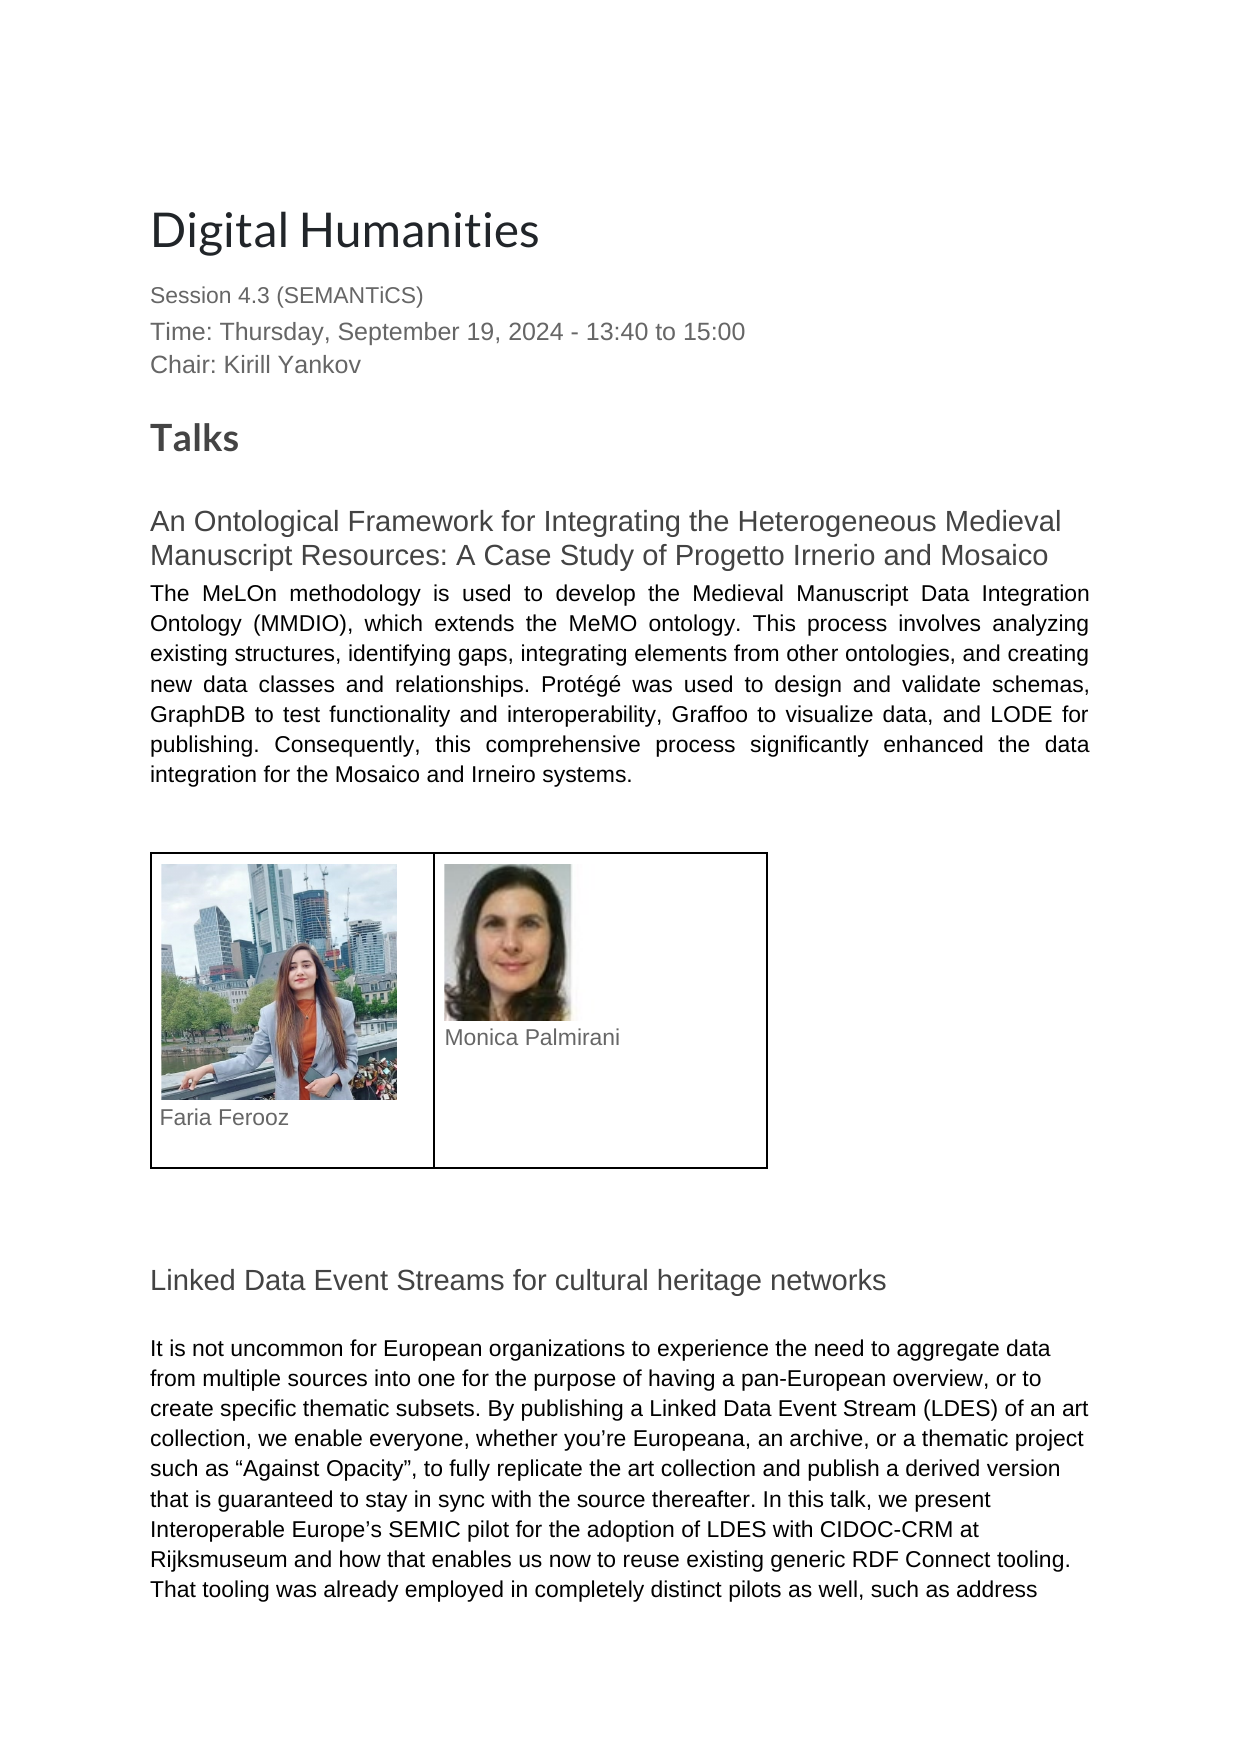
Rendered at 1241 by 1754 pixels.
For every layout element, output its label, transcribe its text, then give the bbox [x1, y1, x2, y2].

subtitle An Ontological Framework for Integrating the Heterogeneous Medieval Manuscript Resources: A Case Study of Progetto Irnerio and Mosaico [150, 504, 1090, 572]
text The MeLOn methodology is used to develop the Medieval Manuscript Data Integration Ontology (MMDIO), which extends the MeMO ontology. This process involves analyzing existing structures, identifying gaps, integrating elements from other ontologies, and creating new data classes and relationships. Protégé was used to design and validate schemas, GraphDB to test functionality and interoperability, Graffoo to visualize data, and LODE for publishing. Consequently, this comprehensive process significantly enhanced the data integration for the Mosaico and Irneiro systems. [150, 580, 1090, 787]
picture [444, 864, 601, 1021]
picture [161, 864, 397, 1100]
table_header Faria Ferooz [152, 854, 433, 1167]
subtitle Session 4.3 (SEMANTiCS) [150, 282, 1090, 309]
table_header Monica Palmirani [435, 854, 766, 1167]
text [150, 1334, 1090, 1603]
subtitle Talks [150, 414, 1090, 459]
subtitle Chair: Kirill Yankov [150, 350, 1090, 379]
subtitle Digital Humanities [150, 200, 1090, 257]
subtitle Linked Data Event Streams for cultural heritage networks [150, 1262, 1090, 1296]
subtitle Time: Thursday, September 19, 2024 - 13:40 to 15:00 [150, 317, 1090, 346]
